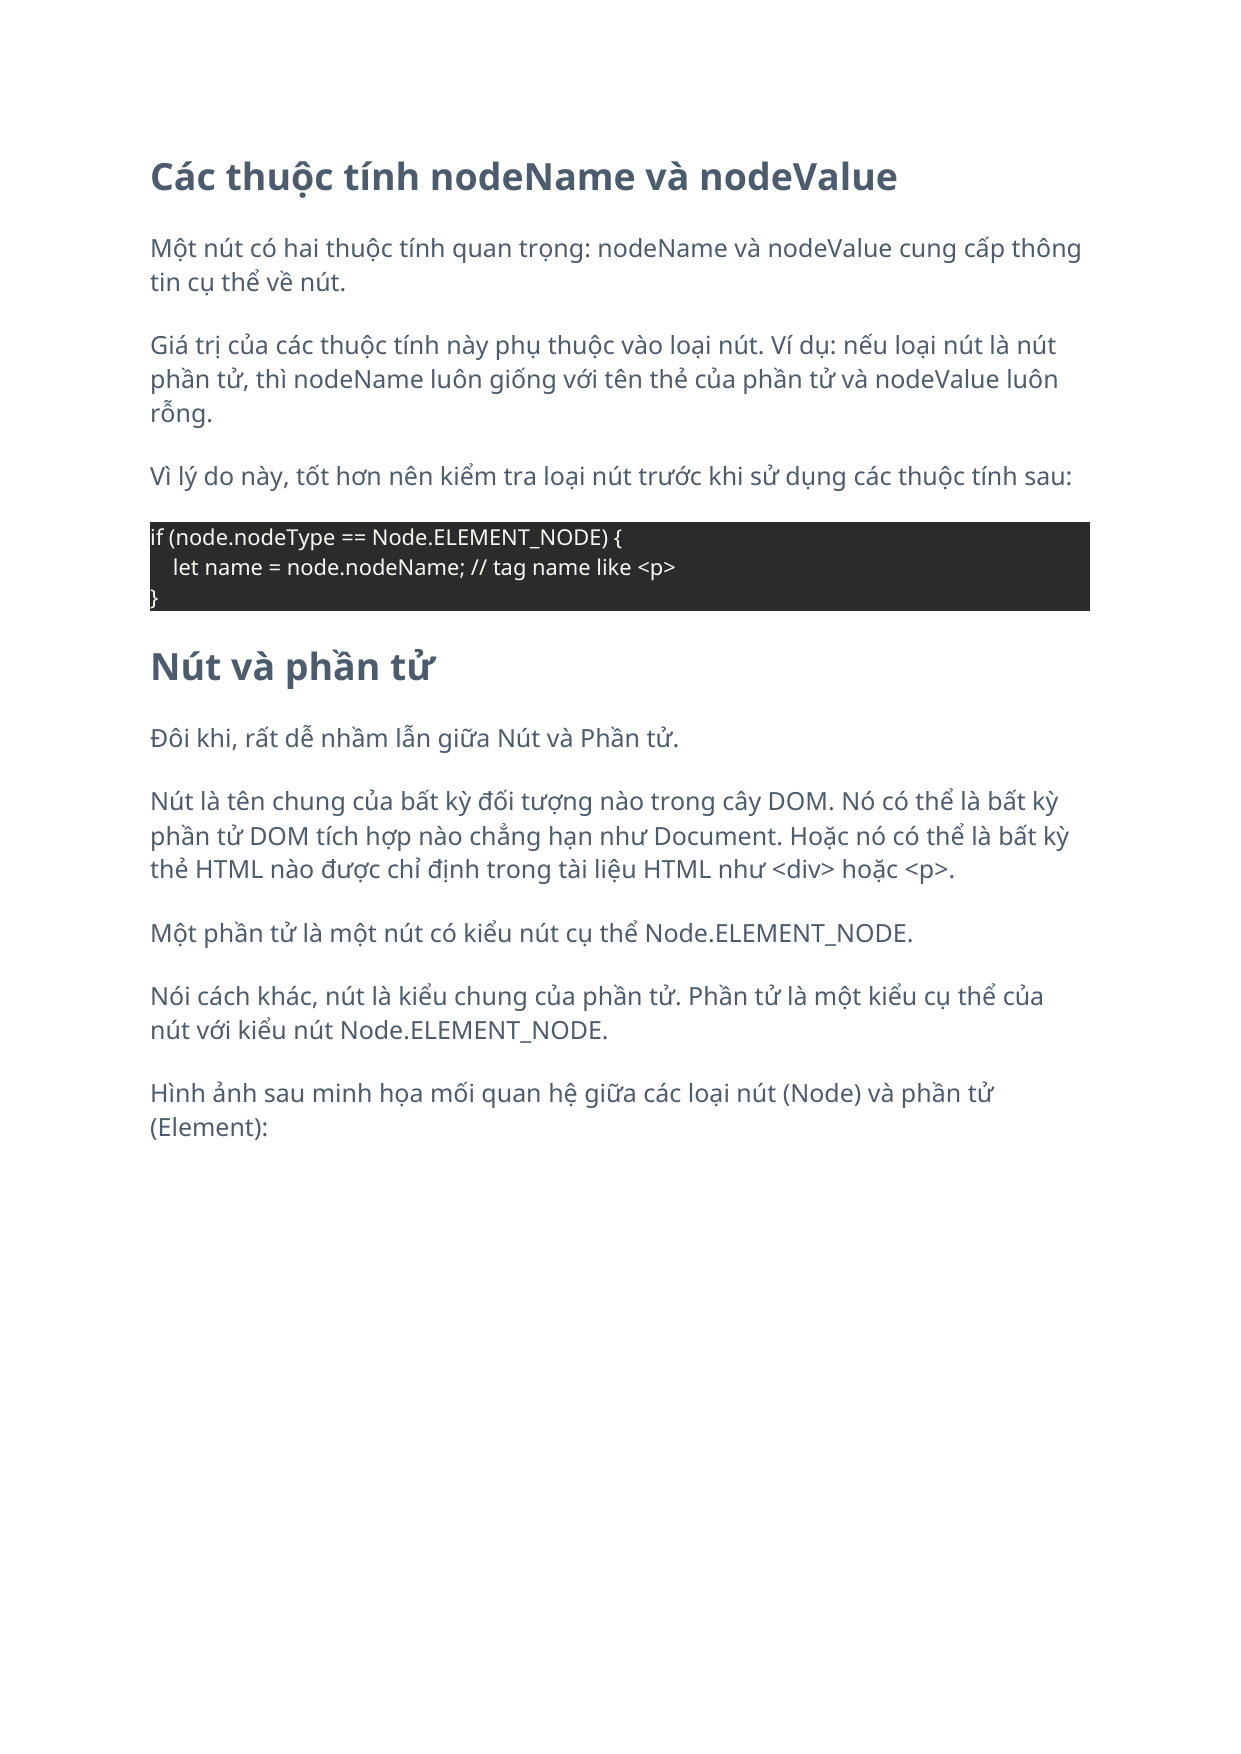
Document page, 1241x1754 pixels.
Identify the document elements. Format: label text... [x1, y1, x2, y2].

text Nút là tên chung của bất kỳ đối tượng nào trong cây DOM. Nó có thể là bất kỳ phần tử DOM tích hợp nào chẳng hạn như Document. Hoặc nó có thể là bất kỳ thẻ HTML nào được chỉ định trong tài liệu HTML như <div> hoặc <p>. [150, 784, 1090, 886]
text let name = node.nodeName; // tag name like <p> [150, 552, 1090, 582]
text Một phần tử là một nút có kiểu nút cụ thể Node.ELEMENT_NODE. [150, 915, 1090, 949]
text Một nút có hai thuộc tính quan trọng: nodeName và nodeValue cung cấp thông tin cụ thể về nút. [150, 230, 1090, 298]
text Nút và phần tử [150, 641, 1090, 692]
text Giá trị của các thuộc tính này phụ thuộc vào loại nút. Ví dụ: nếu loại nút là nút phần tử, thì nodeName luôn giống với tên thẻ của phần tử và nodeValue luôn rỗng. [150, 327, 1090, 430]
text Các thuộc tính nodeName và nodeValue [150, 150, 1090, 201]
text } [150, 582, 1090, 611]
text Vì lý do này, tốt hơn nên kiểm tra loại nút trước khi sử dụng các thuộc tính sau: [150, 459, 1090, 493]
text Đôi khi, rất dễ nhầm lẫn giữa Nút và Phần tử. [150, 721, 1090, 755]
text Hình ảnh sau minh họa mối quan hệ giữa các loại nút (Node) và phần tử (Element): [150, 1076, 1090, 1144]
text Nói cách khác, nút là kiểu chung của phần tử. Phần tử là một kiểu cụ thể của nút với kiểu nút Node.ELEMENT_NODE. [150, 979, 1090, 1047]
text if (node.nodeType == Node.ELEMENT_NODE) { [150, 522, 1090, 552]
